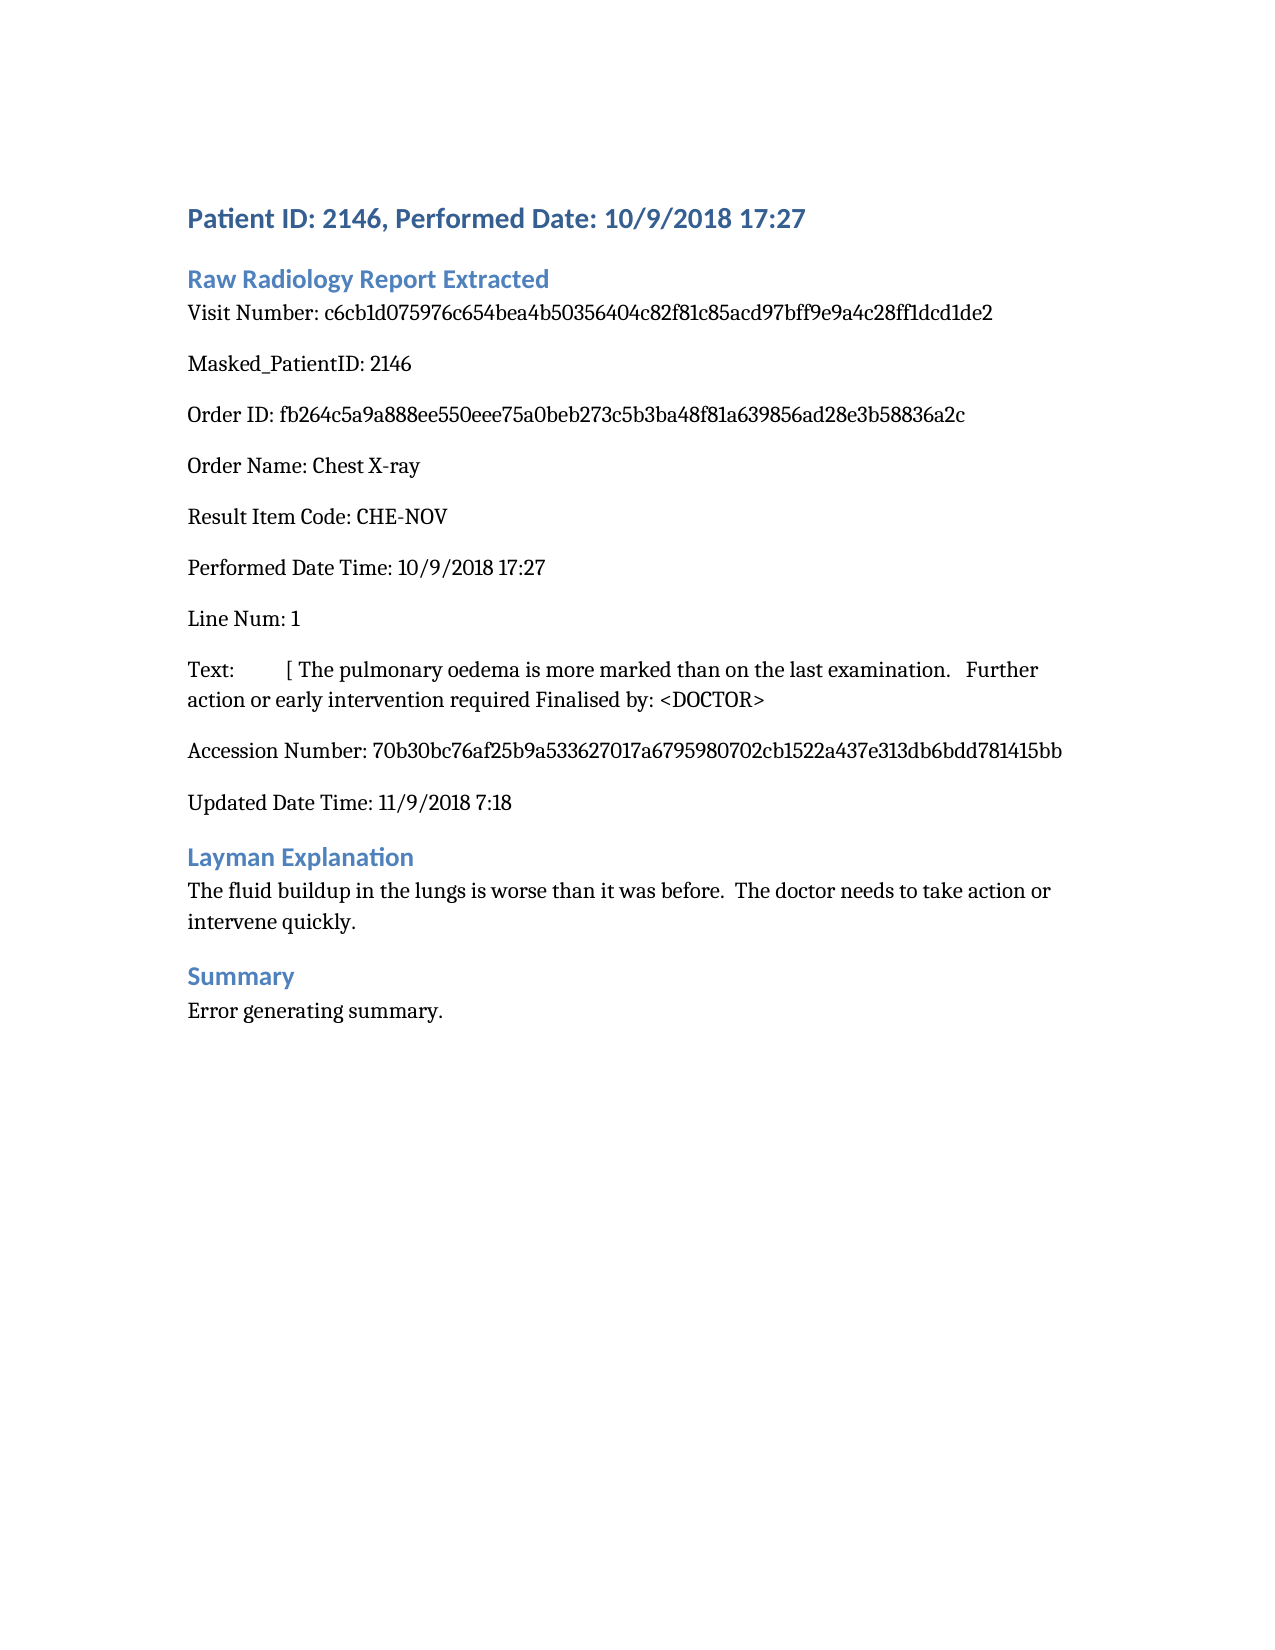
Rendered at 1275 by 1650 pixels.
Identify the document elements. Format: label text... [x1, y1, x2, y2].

text Masked_PatientID: 2146 [187, 351, 1087, 377]
subtitle Patient ID: 2146, Performed Date: 10/9/2018 17:27 [187, 200, 1087, 236]
subtitle Raw Radiology Report Extracted [187, 262, 1087, 295]
text Error generating summary. [187, 997, 1087, 1024]
subtitle Layman Explanation [187, 840, 1087, 873]
text Order Name: Chest X-ray [187, 453, 1087, 479]
text Result Item Code: CHE-NOV [187, 504, 1087, 530]
text The fluid buildup in the lungs is worse than it was before. The doctor needs to take action or intervene quickly. [187, 878, 1087, 935]
text Updated Date Time: 11/9/2018 7:18 [187, 789, 1087, 816]
text Accession Number: 70b30bc76af25b9a533627017a6795980702cb1522a437e313db6bdd781415bb [187, 738, 1087, 764]
text Visit Number: c6cb1d075976c654bea4b50356404c82f81c85acd97bff9e9a4c28ff1dcd1de2 [187, 300, 1087, 326]
text Order ID: fb264c5a9a888ee550eee75a0beb273c5b3ba48f81a639856ad28e3b58836a2c [187, 402, 1087, 428]
text Text: [ The pulmonary oedema is more marked than on the last examination. Further action or early intervention required Finalised by: <DOCTOR> [187, 657, 1087, 713]
text Performed Date Time: 10/9/2018 17:27 [187, 555, 1087, 581]
subtitle Summary [187, 959, 1087, 992]
text Line Num: 1 [187, 606, 1087, 632]
